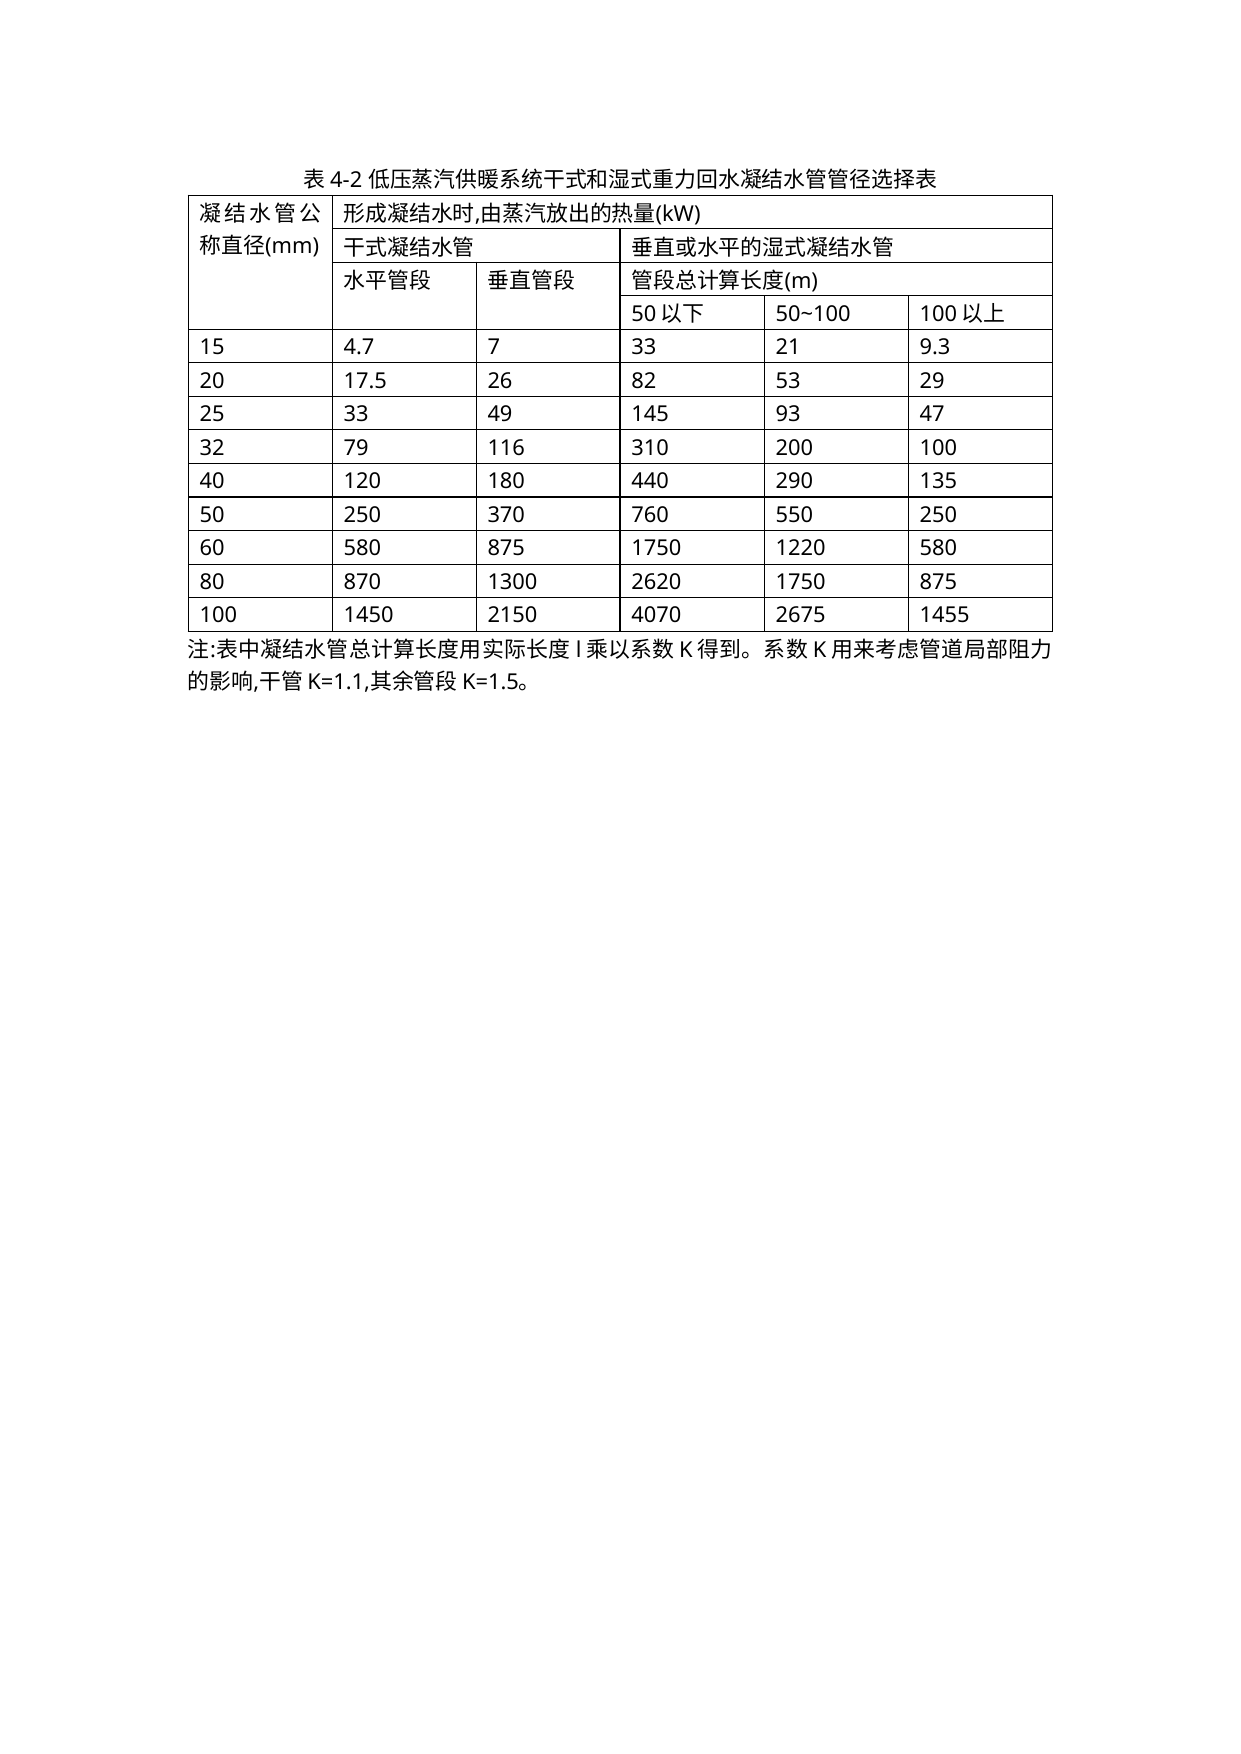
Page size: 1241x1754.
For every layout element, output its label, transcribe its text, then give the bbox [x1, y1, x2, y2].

table_cell 79 [333, 430, 476, 463]
table_cell 26 [477, 363, 619, 396]
table_cell 33 [333, 397, 476, 429]
table_cell 80 [189, 565, 332, 597]
table_cell 100 [189, 598, 332, 631]
table_cell 4070 [621, 598, 764, 631]
table_cell 49 [477, 397, 619, 429]
table_cell 1450 [333, 598, 476, 631]
table_cell 1300 [477, 565, 619, 597]
table_cell 9.3 [909, 330, 1052, 362]
table_cell 135 [909, 464, 1052, 496]
text 表4-2 低压蒸汽供暖系统干式和湿式重力回水凝结水管管径选择表 [187, 162, 1053, 194]
table_cell 40 [189, 464, 332, 496]
table_cell 53 [765, 363, 908, 396]
table_cell 47 [909, 397, 1052, 429]
table_cell 20 [189, 363, 332, 396]
table_cell 垂直或水平的湿式凝结水管 [621, 229, 1052, 262]
table_cell 4.7 [333, 330, 476, 362]
table_cell 82 [621, 363, 764, 396]
table_cell 干式凝结水管 [333, 229, 619, 262]
table_cell 管段总计算长度(m) [621, 263, 1052, 295]
table_cell 870 [333, 565, 476, 597]
table_cell 100 [909, 430, 1052, 463]
table_cell 50 [189, 498, 332, 530]
table_cell 580 [909, 531, 1052, 563]
table_cell 7 [477, 330, 619, 362]
table_cell 370 [477, 498, 619, 530]
table_cell 145 [621, 397, 764, 429]
table_cell 50~100 [765, 296, 908, 329]
table_header 凝结水管公称直径(mm) [189, 196, 332, 329]
table_cell 120 [333, 464, 476, 496]
table_cell 2620 [621, 565, 764, 597]
table_cell 33 [621, 330, 764, 362]
table_cell 440 [621, 464, 764, 496]
table_cell 93 [765, 397, 908, 429]
table_cell 1750 [765, 565, 908, 597]
table_cell 2150 [477, 598, 619, 631]
table_cell 200 [765, 430, 908, 463]
table_cell 875 [909, 565, 1052, 597]
text 注:表中凝结水管总计算长度用实际长度l乘以系数K得到。系数K用来考虑管道局部阻力的影响,干管K=1.1,其余管段K=1.5。 [187, 632, 1053, 697]
table_cell 875 [477, 531, 619, 563]
table_cell 1455 [909, 598, 1052, 631]
table_cell 50以下 [621, 296, 764, 329]
table_cell 760 [621, 498, 764, 530]
table_cell 15 [189, 330, 332, 362]
table_cell 250 [909, 498, 1052, 530]
table_cell 580 [333, 531, 476, 563]
table_cell 310 [621, 430, 764, 463]
table_cell 180 [477, 464, 619, 496]
table_header 形成凝结水时,由蒸汽放出的热量(kW) [333, 196, 1052, 228]
table_cell 2675 [765, 598, 908, 631]
table_cell 1220 [765, 531, 908, 563]
table_cell 550 [765, 498, 908, 530]
table_cell 垂直管段 [477, 263, 619, 329]
table_cell 116 [477, 430, 619, 463]
table_cell 17.5 [333, 363, 476, 396]
table_cell 32 [189, 430, 332, 463]
table_cell 100以上 [909, 296, 1052, 329]
table_cell 60 [189, 531, 332, 563]
table_cell 25 [189, 397, 332, 429]
table_cell 1750 [621, 531, 764, 563]
table_cell 水平管段 [333, 263, 476, 329]
table_cell 250 [333, 498, 476, 530]
table_cell 290 [765, 464, 908, 496]
table_cell 21 [765, 330, 908, 362]
table_cell 29 [909, 363, 1052, 396]
